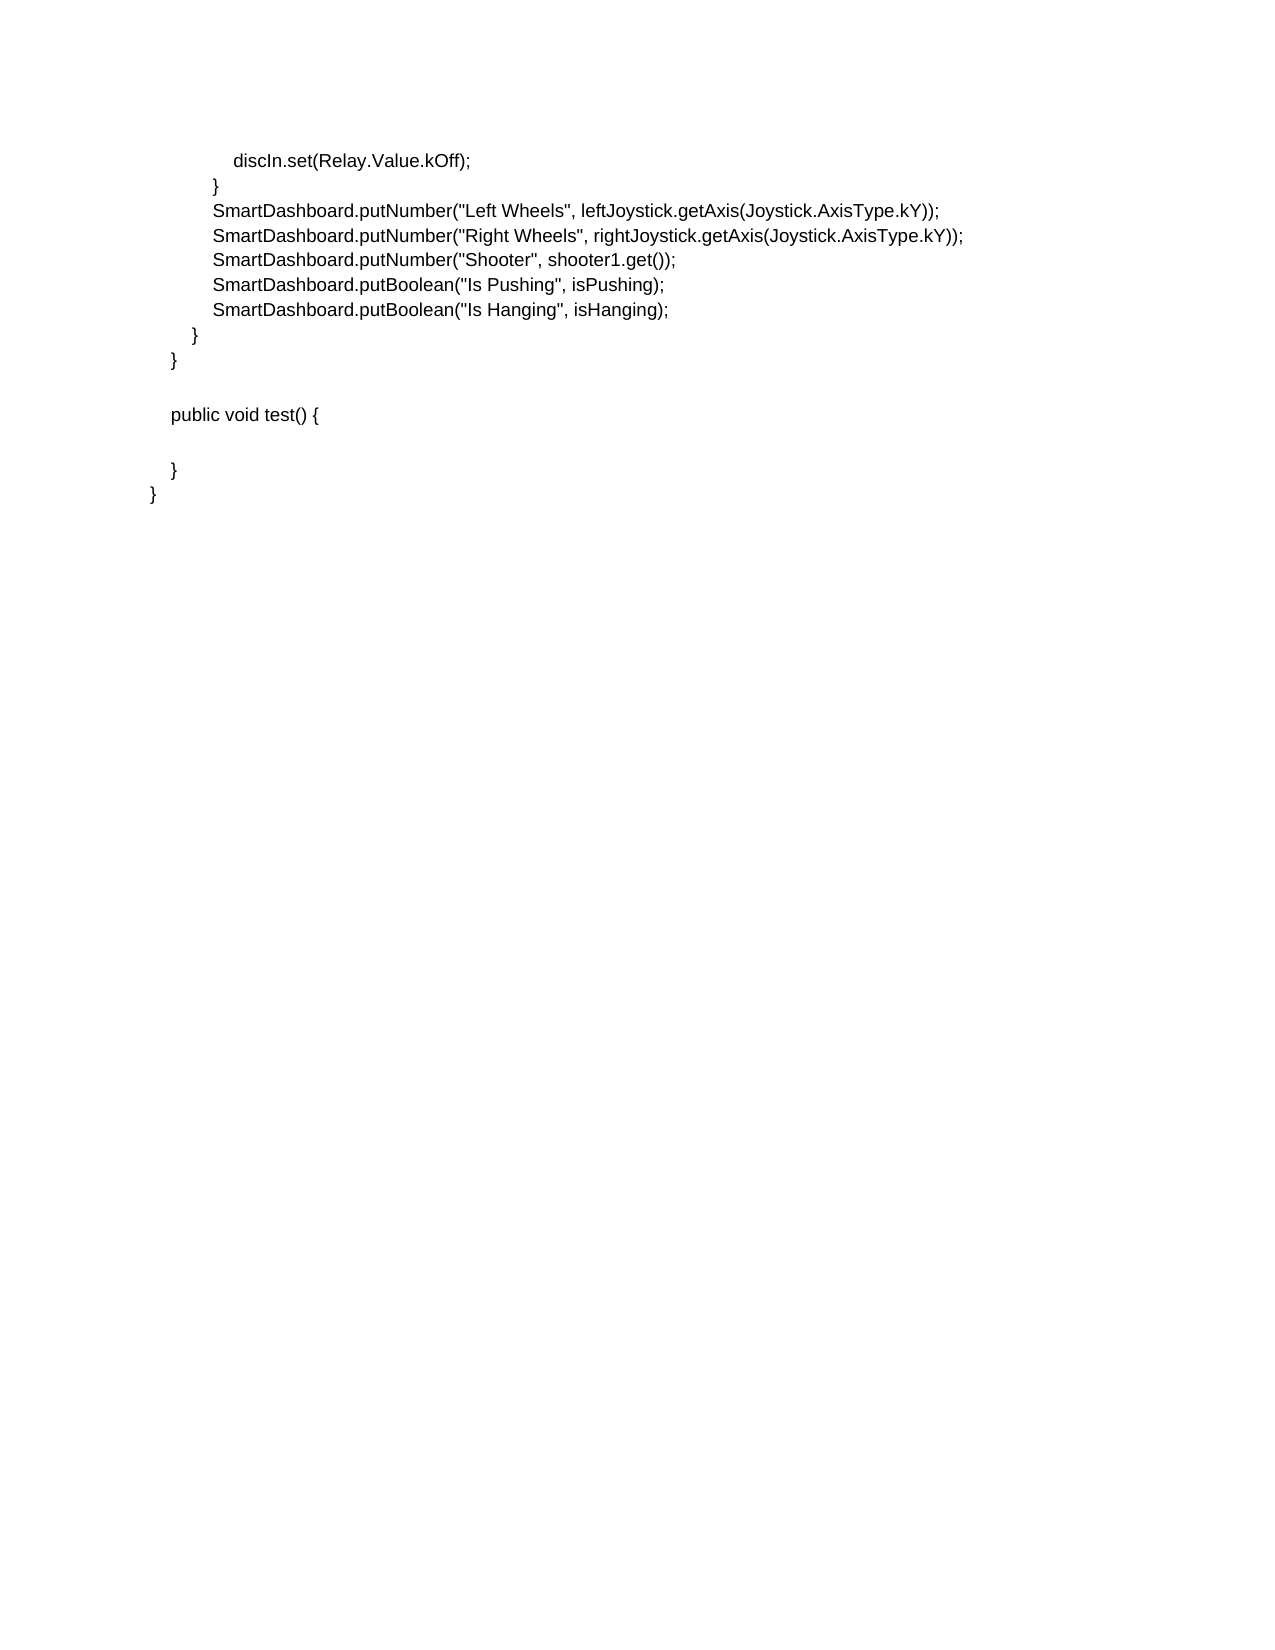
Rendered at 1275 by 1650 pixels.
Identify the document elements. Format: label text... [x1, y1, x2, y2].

text public void test() { [150, 403, 1125, 425]
text } [150, 458, 1125, 480]
text SmartDashboard.putBoolean("Is Pushing", isPushing); [150, 274, 1125, 296]
text SmartDashboard.putBoolean("Is Hanging", isHanging); [150, 299, 1125, 320]
text SmartDashboard.putNumber("Shooter", shooter1.get()); [150, 249, 1125, 271]
text } [150, 175, 1125, 196]
text } [150, 348, 1125, 370]
text } [150, 323, 1125, 345]
text discIn.set(Relay.Value.kOff); [150, 150, 1125, 172]
text } [150, 483, 1125, 505]
text SmartDashboard.putNumber("Right Wheels", rightJoystick.getAxis(Joystick.AxisType.kY)); [150, 224, 1125, 246]
text SmartDashboard.putNumber("Left Wheels", leftJoystick.getAxis(Joystick.AxisType.kY)); [150, 199, 1125, 221]
